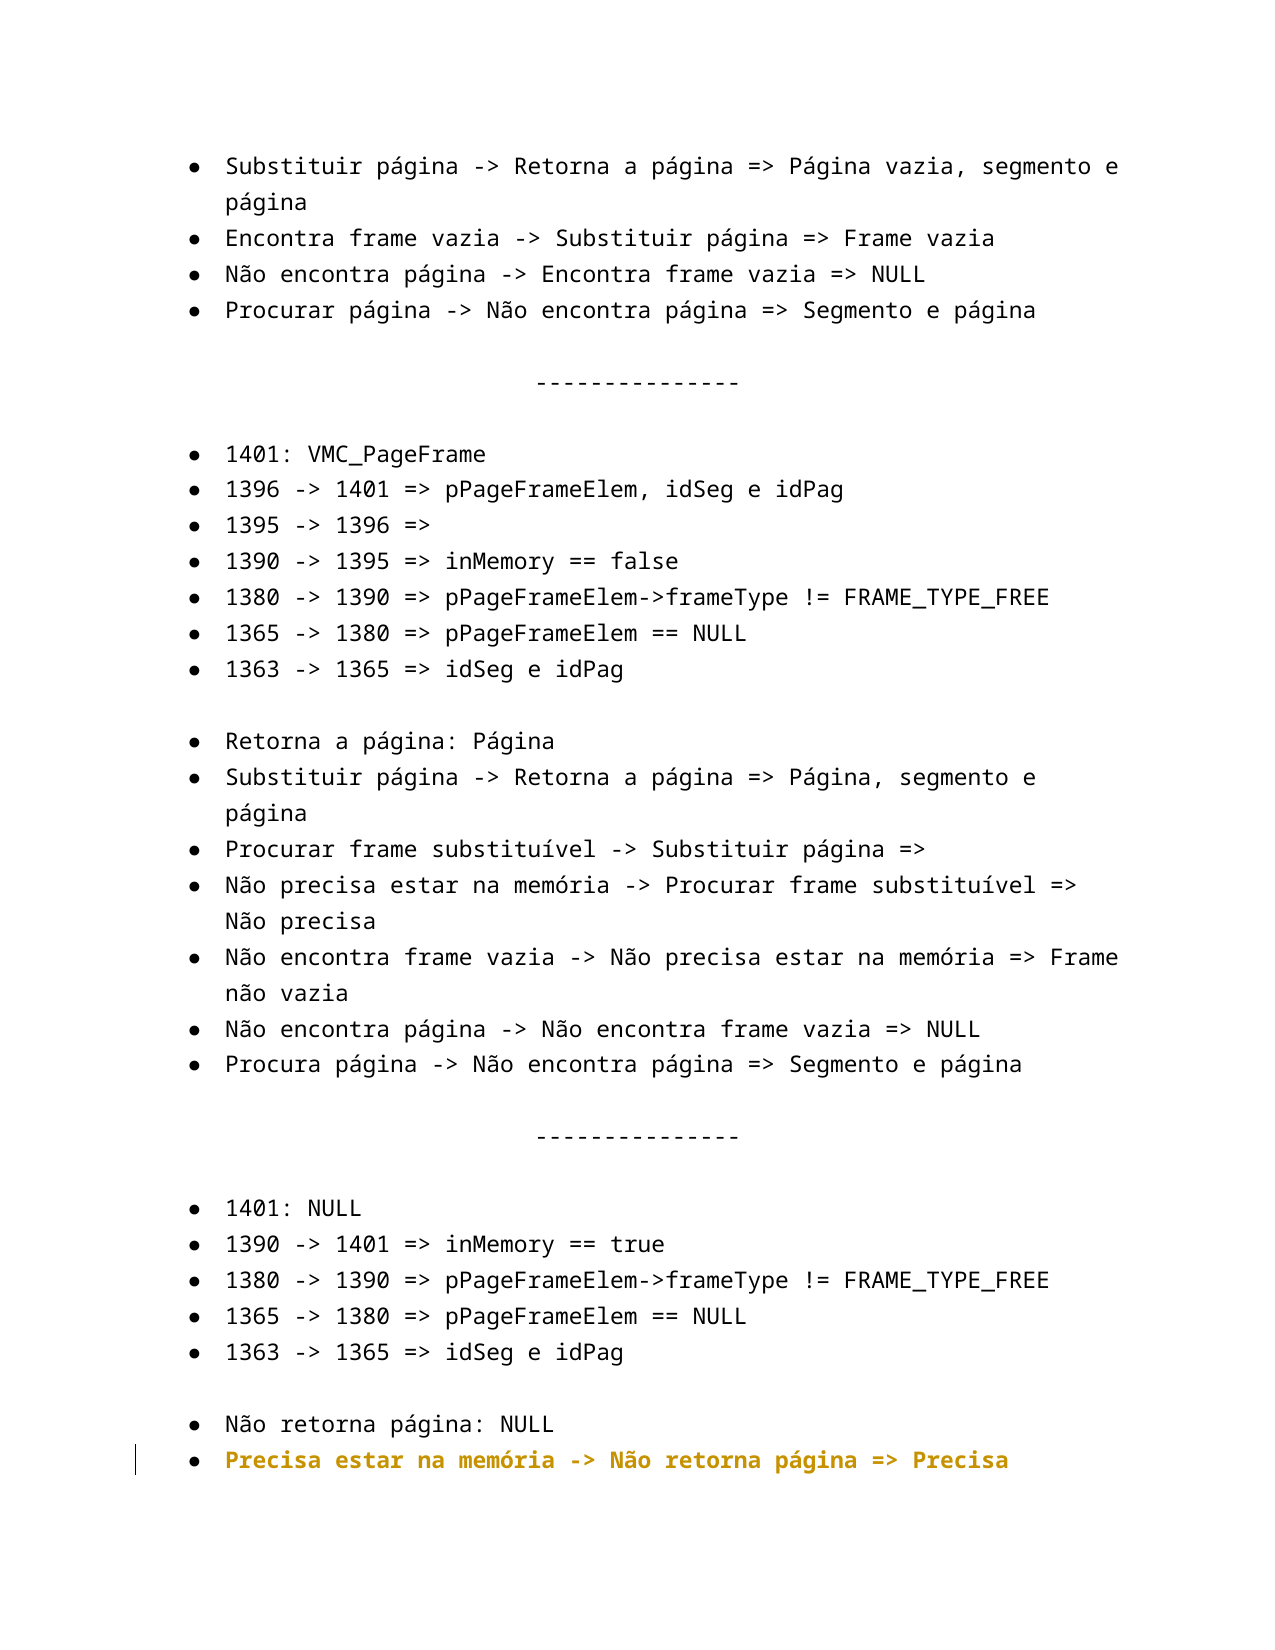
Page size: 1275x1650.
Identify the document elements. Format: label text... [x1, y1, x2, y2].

list Não precisa estar na memória -> Procurar frame substituível => Não precisa [187, 869, 1125, 936]
list 1363 -> 1365 => idSeg e idPag [187, 1336, 1125, 1367]
list 1395 -> 1396 => [187, 509, 1125, 541]
text --------------- [150, 366, 1125, 397]
list Procura página -> Não encontra página => Segmento e página [187, 1048, 1125, 1080]
list 1363 -> 1365 => idSeg e idPag [187, 653, 1125, 684]
list 1401: VMC_PageFrame [187, 437, 1125, 469]
list 1380 -> 1390 => pPageFrameElem->frameType != FRAME_TYPE_FREE [187, 581, 1125, 612]
list Procurar página -> Não encontra página => Segmento e página [187, 294, 1125, 325]
text --------------- [150, 1120, 1125, 1152]
list Substituir página -> Retorna a página => Página, segmento e página [187, 761, 1125, 828]
list 1365 -> 1380 => pPageFrameElem == NULL [187, 1300, 1125, 1331]
list Encontra frame vazia -> Substituir página => Frame vazia [187, 222, 1125, 253]
list Substituir página -> Retorna a página => Página vazia, segmento e página [187, 150, 1125, 217]
list 1396 -> 1401 => pPageFrameElem, idSeg e idPag [187, 473, 1125, 505]
list 1390 -> 1401 => inMemory == true [187, 1228, 1125, 1259]
list 1365 -> 1380 => pPageFrameElem == NULL [187, 617, 1125, 648]
list Não retorna página: NULL [187, 1408, 1125, 1439]
list Não encontra página -> Não encontra frame vazia => NULL [187, 1012, 1125, 1044]
list 1401: NULL [187, 1192, 1125, 1223]
list Procurar frame substituível -> Substituir página => [187, 833, 1125, 864]
list Não encontra página -> Encontra frame vazia => NULL [187, 258, 1125, 289]
list Retorna a página: Página [187, 725, 1125, 756]
list 1390 -> 1395 => inMemory == false [187, 545, 1125, 577]
list 1380 -> 1390 => pPageFrameElem->frameType != FRAME_TYPE_FREE [187, 1264, 1125, 1295]
list Não encontra frame vazia -> Não precisa estar na memória => Frame não vazia [187, 941, 1125, 1008]
list Precisa estar na memória -> Não retorna página => Precisa [187, 1444, 1125, 1475]
